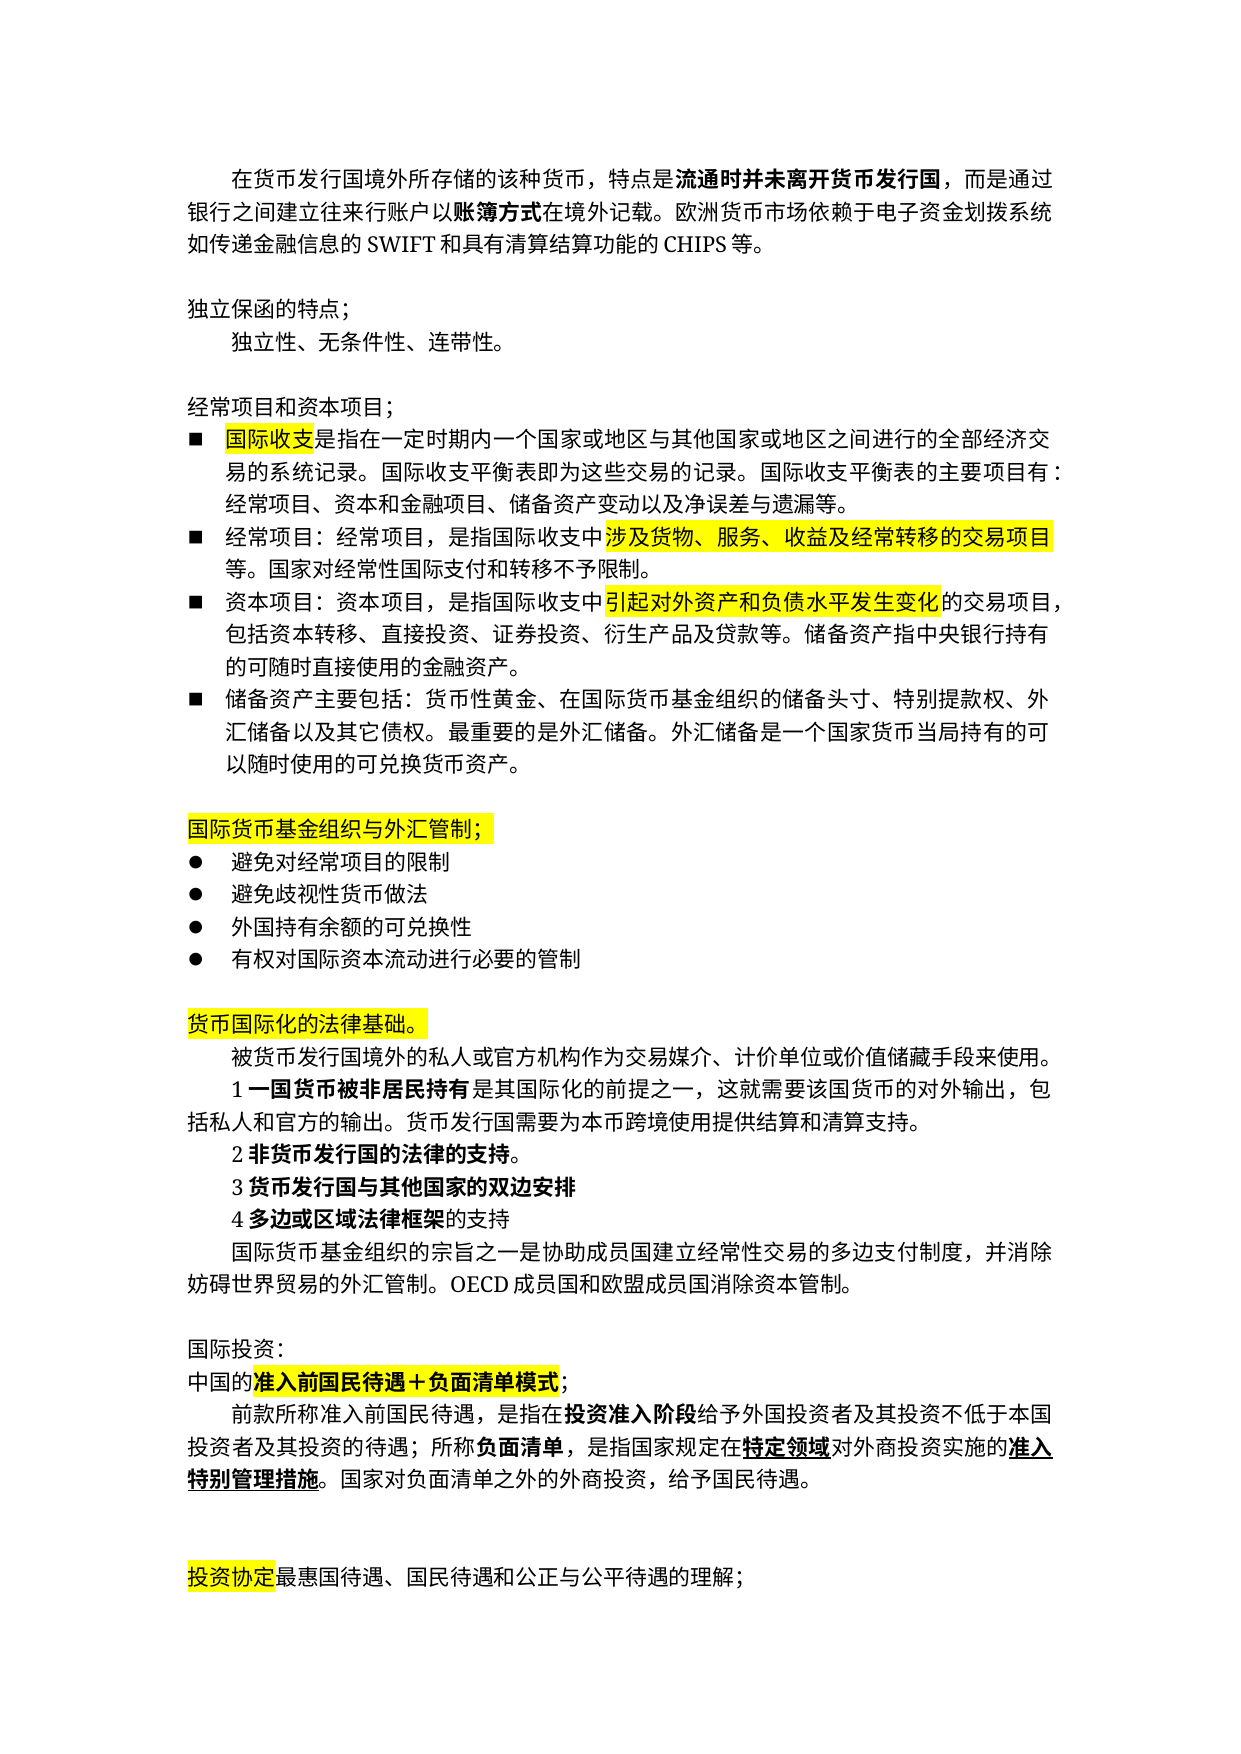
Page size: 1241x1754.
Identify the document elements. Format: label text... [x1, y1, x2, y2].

text 被货币发行国境外的私人或官方机构作为交易媒介、计价单位或价值储藏手段来使用。 [187, 1039, 1053, 1072]
text 3货币发行国与其他国家的双边安排 [187, 1169, 1053, 1202]
list 有权对国际资本流动进行必要的管制 [187, 942, 1053, 974]
list 经常项目：经常项目，是指国际收支中涉及货物、服务、收益及经常转移的交易项目等。国家对经常性国际支付和转移不予限制。 [187, 519, 1053, 584]
list 避免歧视性货币做法 [187, 877, 1053, 909]
text 国际投资： [187, 1332, 1053, 1364]
list 储备资产主要包括：货币性黄金、在国际货币基金组织的储备头寸、特别提款权、外汇储备以及其它债权。最重要的是外汇储备。外汇储备是一个国家货币当局持有的可以随时使用的可兑换货币资产。 [187, 682, 1053, 779]
text 2非货币发行国的法律的支持。 [187, 1137, 1053, 1169]
text 前款所称准入前国民待遇，是指在投资准入阶段给予外国投资者及其投资不低于本国投资者及其投资的待遇；所称负面清单，是指国家规定在特定领域对外商投资实施的准入特别管理措施。国家对负面清单之外的外商投资，给予国民待遇。 [187, 1397, 1053, 1494]
text 在货币发行国境外所存储的该种货币，特点是流通时并未离开货币发行国，而是通过银行之间建立往来行账户以账簿方式在境外记载。欧洲货币市场依赖于电子资金划拨系统，如传递金融信息的SWIFT和具有清算结算功能的CHIPS等。 [187, 162, 1053, 259]
list 资本项目：资本项目，是指国际收支中引起对外资产和负债水平发生变化的交易项目，包括资本转移、直接投资、证券投资、衍生产品及贷款等。储备资产指中央银行持有的可随时直接使用的金融资产。 [187, 584, 1053, 682]
text 1一国货币被非居民持有是其国际化的前提之一，这就需要该国货币的对外输出，包括私人和官方的输出。货币发行国需要为本币跨境使用提供结算和清算支持。 [187, 1072, 1053, 1137]
text 经常项目和资本项目； [187, 389, 1053, 422]
text 国际货币基金组织与外汇管制； [187, 812, 1053, 844]
text 独立保函的特点； [187, 292, 1053, 324]
list 避免对经常项目的限制 [187, 844, 1053, 877]
list 外国持有余额的可兑换性 [187, 909, 1053, 942]
text 国际货币基金组织的宗旨之一是协助成员国建立经常性交易的多边支付制度，并消除妨碍世界贸易的外汇管制。OECD成员国和欧盟成员国消除资本管制。 [187, 1234, 1053, 1299]
text 投资协定最惠国待遇、国民待遇和公正与公平待遇的理解； [187, 1559, 1053, 1592]
text 4多边或区域法律框架的支持 [187, 1202, 1053, 1234]
text 货币国际化的法律基础。 [187, 1007, 1053, 1039]
list 国际收支是指在一定时期内一个国家或地区与其他国家或地区之间进行的全部经济交易的系统记录。国际收支平衡表即为这些交易的记录。国际收支平衡表的主要项目有：经常项目、资本和金融项目、储备资产变动以及净误差与遗漏等。 [187, 422, 1053, 519]
text 中国的准入前国民待遇＋负面清单模式； [187, 1364, 1053, 1397]
text 独立性、无条件性、连带性。 [187, 324, 1053, 357]
